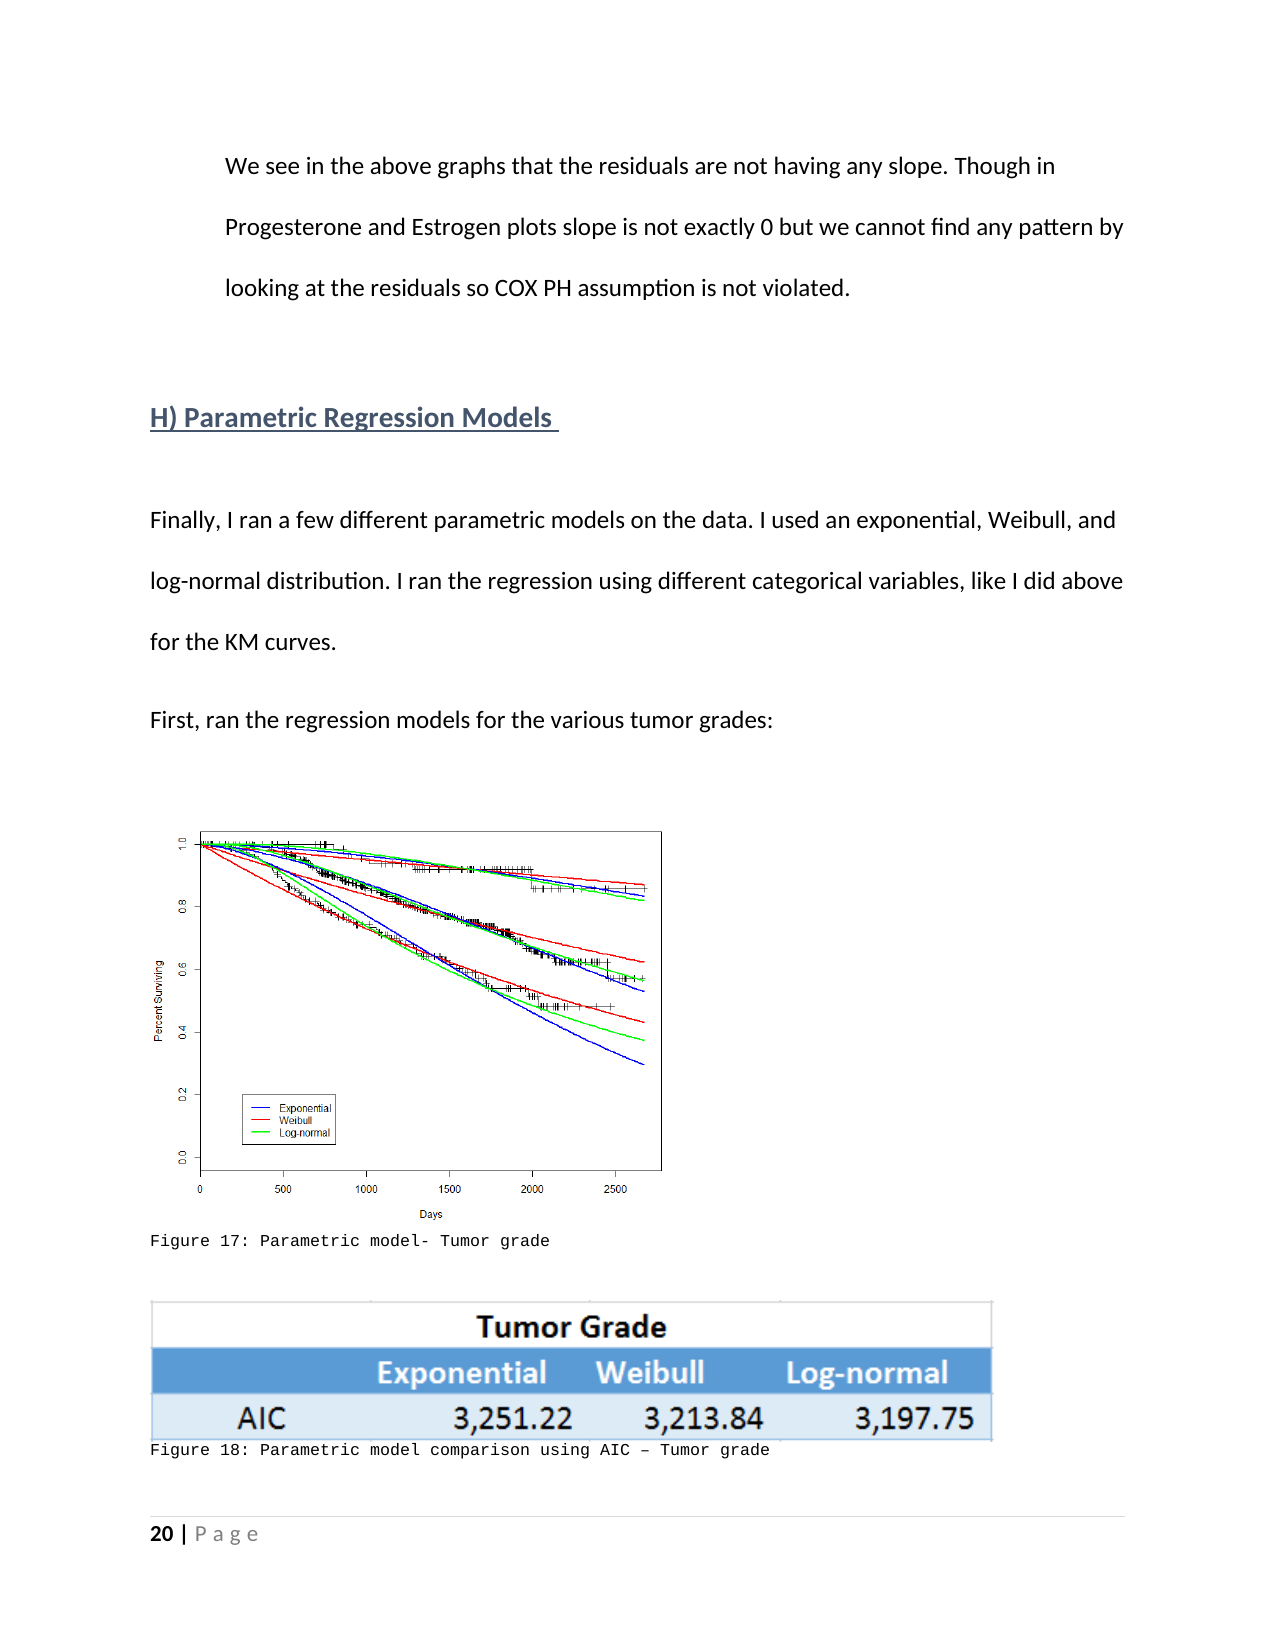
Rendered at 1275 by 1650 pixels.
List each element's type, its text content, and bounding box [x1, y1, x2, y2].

picture [150, 781, 687, 1233]
text Finally, I ran a few different parametric models on the data. I used an exponential, Weibull, and log-normal distribution. I ran the regression using different categorical variables, like I did above for the KM curves. [150, 504, 1125, 657]
list We see in the above graphs that the residuals are not having any slope. Though in Progesterone and Estrogen plots slope is not exactly 0 but we cannot find any pattern by looking at the residuals so COX PH assumption is not violated. [225, 150, 1125, 303]
text H) Parametric Regression Models [150, 399, 1125, 435]
picture [150, 1300, 994, 1442]
text First, ran the regression models for the various tumor grades: [150, 704, 1125, 734]
